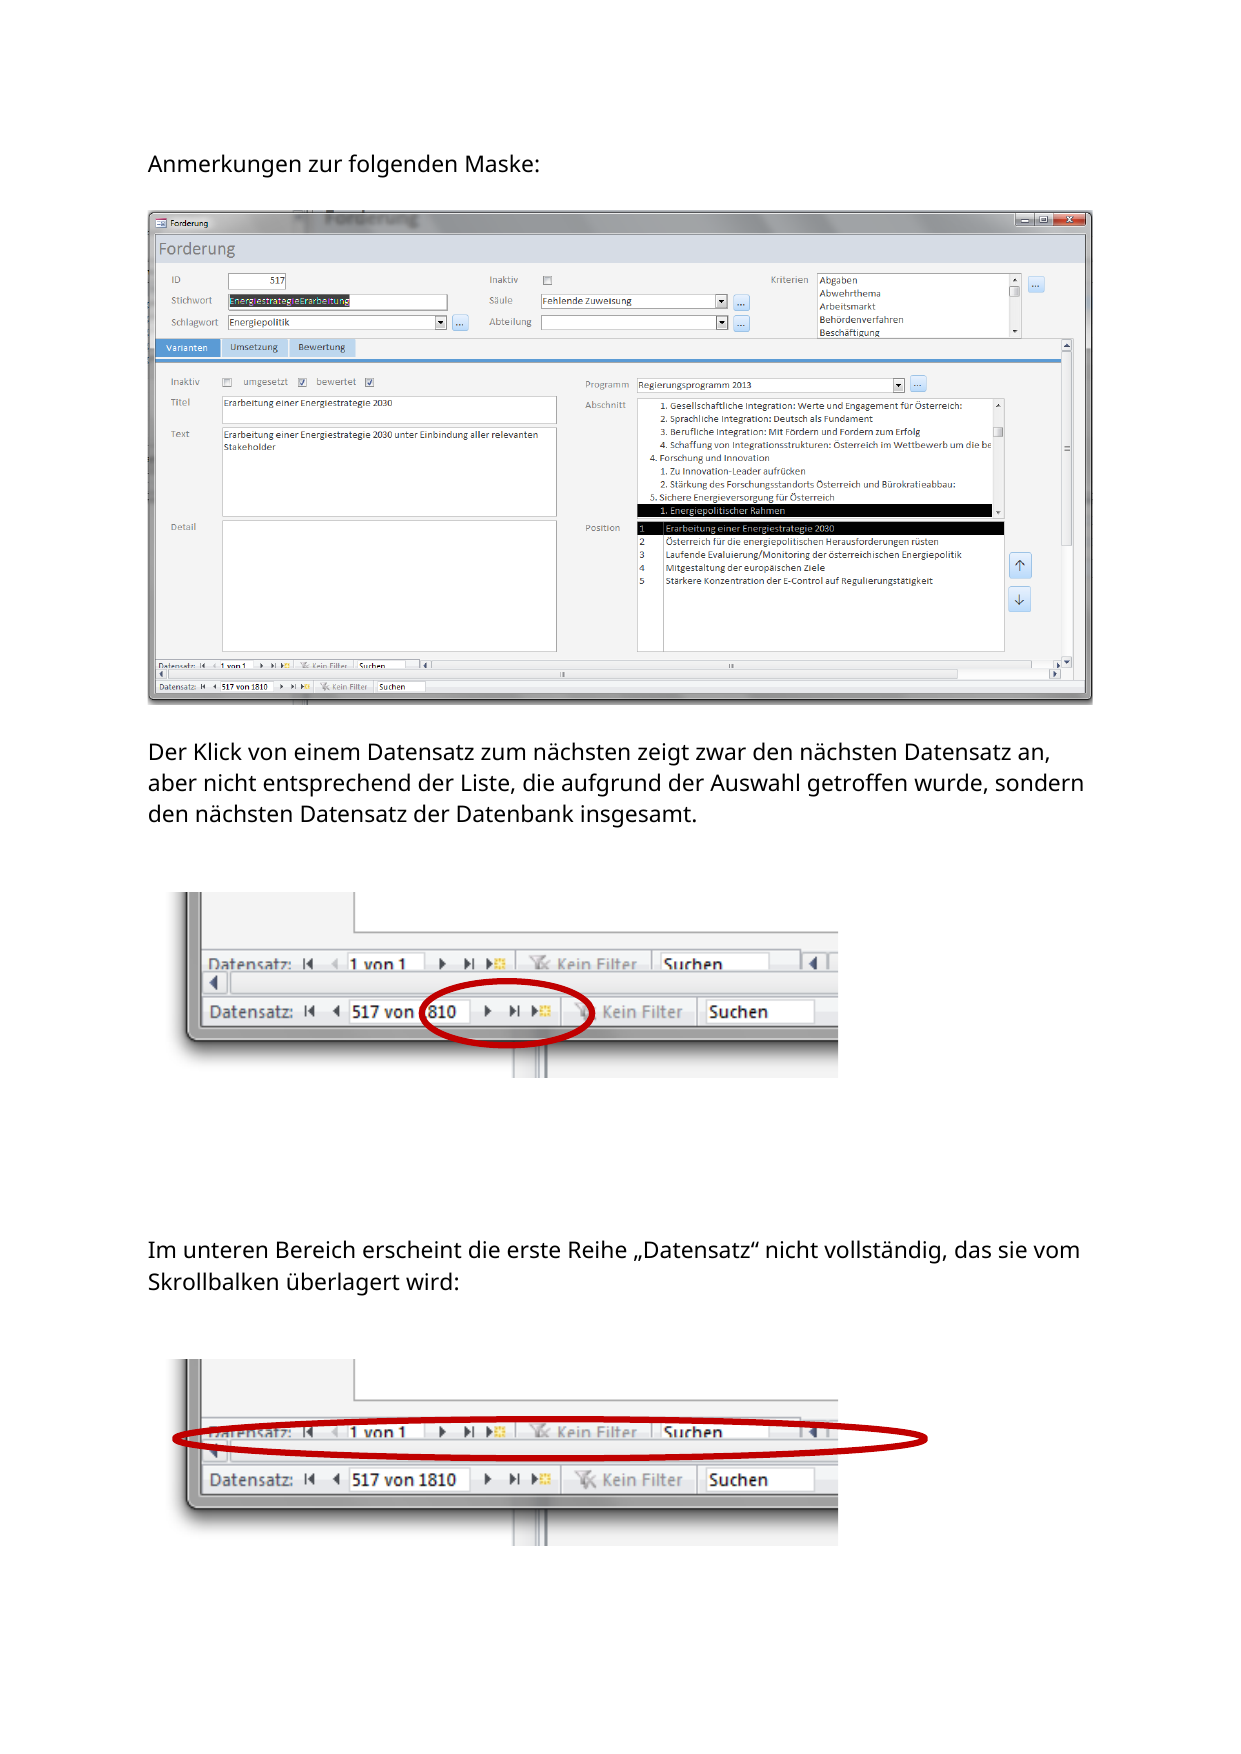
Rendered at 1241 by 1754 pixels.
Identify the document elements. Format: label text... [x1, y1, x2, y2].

picture [147, 210, 1093, 705]
text Anmerkungen zur folgenden Maske: [148, 148, 1093, 179]
picture [183, 1423, 839, 1455]
text Im unteren Bereich erscheint die erste Reihe „Datensatz“ nicht vollständig, das sie vom Skrollbalken überlagert wird: [148, 1234, 1093, 1297]
picture [147, 1359, 839, 1546]
text Der Klick von einem Datensatz zum nächsten zeigt zwar den nächsten Datensatz an, aber nicht entsprechend der Liste, die aufgrund der Auswahl getroffen wurde, sondern den nächsten Datensatz der Datenbank insgesamt. [148, 736, 1093, 829]
picture [147, 892, 839, 1078]
